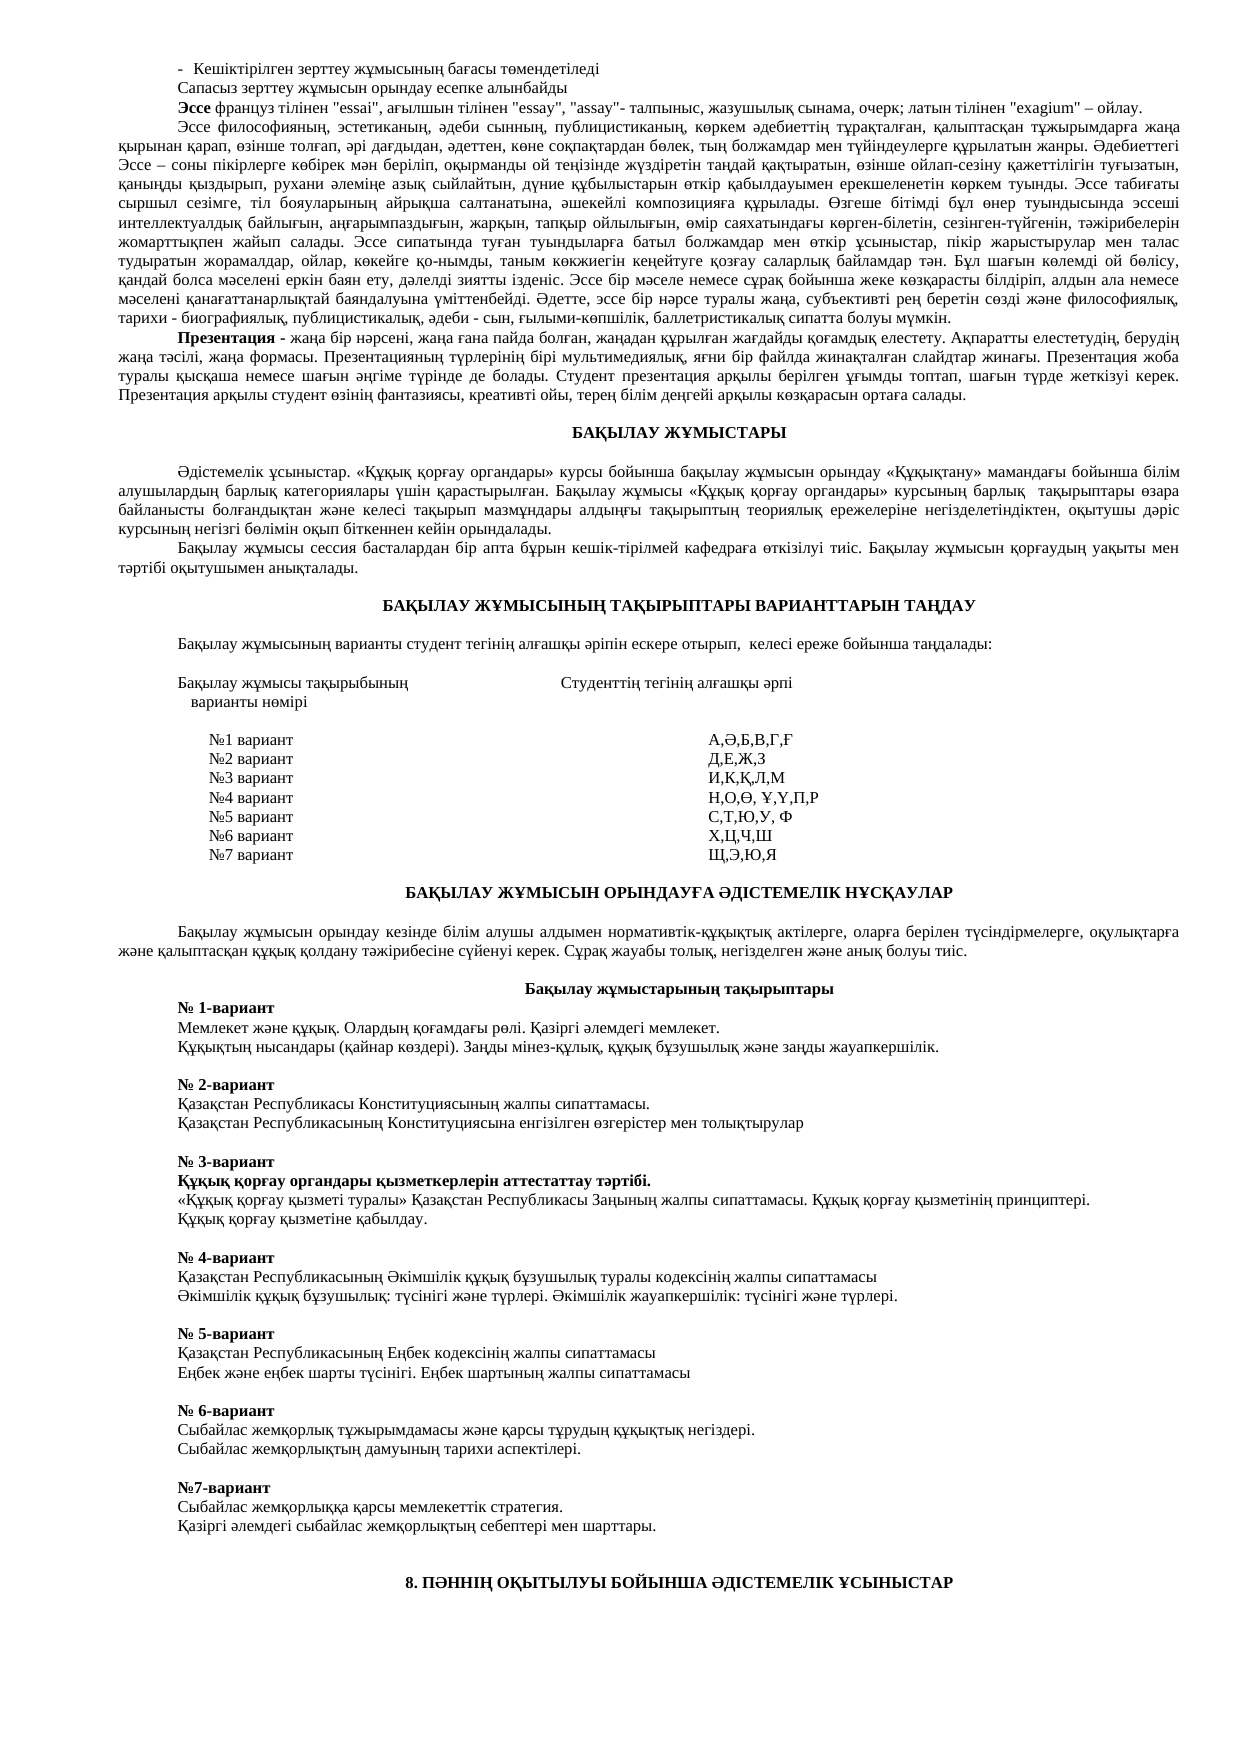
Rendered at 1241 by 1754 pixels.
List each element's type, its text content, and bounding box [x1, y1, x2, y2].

text «Құқық қорғау қызметі туралы» Қазақстан Республикасы Заңының жалпы сипаттамасы. Құқық қорғау қызметінің принциптері. [118, 1190, 1181, 1209]
text Мемлекет және құқық. Олардың қоғамдағы рөлі. Қазіргі әлемдегі мемлекет. [118, 1017, 1181, 1037]
text №7 вариант Щ,Э,Ю,Я [118, 845, 1181, 864]
text Қазақстан Республикасының Әкімшілік құқық бұзушылық туралы кодексінің жалпы сипаттамасы [118, 1267, 1181, 1286]
text Қазіргі әлемдегі сыбайлас жемқорлықтың себептері мен шарттары. [118, 1516, 1181, 1535]
text Қазақстан Республикасы Конституциясының жалпы сипаттамасы. [118, 1094, 1181, 1113]
text Құқық қорғау қызметіне қабылдау. [118, 1209, 1181, 1228]
text Эссе философияның, эстетиканың, әдеби сынның, публицистиканың, көркем әдебиеттің тұрақталған, қалыптасқан тұжырымдарға жаңа қырынан қарап, өзінше толғап, әрі дағдыдан, әдеттен, көне соқпақтардан бөлек, тың болжамдар мен түйіндеулерге құрылатын жанры. Әдебиеттегі Эссе – соны пікірлерге көбірек мән беріліп, оқырманды ой теңізінде жүздіретін таңдай қақтыратын, өзінше ойлап-сезіну қажеттілігін туғызатын, қаныңды қыздырып, рухани әлеміңе азық сыйлайтын, дүние құбылыстарын өткір қабылдауымен ерекшеленетін көркем туынды. Эссе табиғаты сыршыл сезімге, тіл бояуларының айрықша салтанатына, әшекейлі композицияға құрылады. Өзгеше бітімді бұл өнер туындысында эссеші интеллектуалдық байлығын, аңғарымпаздығын, жарқын, тапқыр ойлылығын, өмір саяхатындағы көрген-білетін, сезінген-түйгенін, тәжірибелерін жомарттықпен жайып салады. Эссе сипатында туған туындыларға батыл болжамдар мен өткір ұсыныстар, пікір жарыстырулар мен талас тудыратын жорамалдар, ойлар, көкейге қо-нымды, таным көкжиегін кеңейтуге қозғау саларлық байламдар тән. Бұл шағын көлемді ой бөлісу, қандай болса мәселені еркін баян ету, дәлелді зиятты ізденіс. Эссе бір мәселе немесе сұрақ бойынша жеке көзқарасты білдіріп, алдын ала немесе мәселені қанағаттанарлықтай баяндалуына үміттенбейді. Әдетте, эссе бір нәрсе туралы жаңа, субъективті рең беретін сөзді және философиялық, тарихи - биографиялық, публицистикалық, әдеби - сын, ғылыми-көпшілік, баллетристикалық сипатта болуы мүмкін. [118, 117, 1181, 327]
text 8. ПӘННІҢ ОҚЫТЫЛУЫ БОЙЫНША ӘДІСТЕМЕЛІК ҰСЫНЫСТАР [118, 1573, 1181, 1592]
text № 2-вариант [118, 1075, 1181, 1094]
text Эссе француз тілінен "essai", ағылшын тілінен "essay", "assay"- талпыныс, жазушылық сынама, очерк; латын тілінен "exagium" – ойлау. [118, 97, 1181, 117]
text №4 вариант Н,О,Ө, Ұ,Ү,П,Р [118, 787, 1181, 807]
text Әкімшілік құқық бұзушылық: түсінігі және түрлері. Әкімшілік жауапкершілік: түсінігі және түрлері. [118, 1286, 1181, 1305]
text Бақылау жұмысын орындау кезiнде бiлiм алушы алдымен нормативтiк-құқықтық актiлерге, оларға берiлен түсiндiрмелерге, оқулықтарға және қалыптасқан құқық қолдану тәжiрибесiне сүйенуi керек. Сұрақ жауабы толық, негiзделген және анық болуы тиiс. [118, 922, 1181, 960]
text Қазақстан Республикасының Конституциясына енгізілген өзгерістер мен толықтырулар [118, 1113, 1181, 1132]
text № 3-вариант [118, 1152, 1181, 1171]
text Еңбек және еңбек шарты түсінігі. Еңбек шартының жалпы сипаттамасы [118, 1362, 1181, 1382]
text Құқықтың нысандары (қайнар көздері). Заңды мінез-құлық, құқық бұзушылық және заңды жауапкершілік. [118, 1037, 1181, 1056]
text Презентация - жаңа бір нәрсені, жаңа ғана пайда болған, жаңадан құрылған жағдайды қоғамдық елестету. Ақпаратты елестетудің, берудің жаңа тәсілі, жаңа формасы. Презентацияның түрлерінің бірі мультимедиялық, яғни бір файлда жинақталған слайдтар жинағы. Презентация жоба туралы қысқаша немесе шағын әңгіме түрінде де болады. Студент презентация арқылы берілген ұғымды топтап, шағын түрде жеткізуі керек. Презентация арқылы студент өзінің фантазиясы, креативті ойы, терең білім деңгейі арқылы көзқарасын ортаға салады. [118, 327, 1181, 404]
text Сыбaйлaс жемқорлыққa қaрсы мемлекеттік стрaтегия. [118, 1497, 1181, 1516]
text Бақылау жұмыстарының тақырыптары [118, 979, 1181, 998]
text варианты нөмiрi [118, 692, 1181, 711]
text БАҚЫЛАУ ЖҰМЫСЫНЫҢ ТАҚЫРЫПТАРЫ ВАРИАНТТАРЫН ТАҢДАУ [118, 596, 1181, 615]
text Бақылау жұмысы сессия басталардан бiр апта бұрын кешiк-тiрiлмей кафедраға өткiзiлуi тиiс. Бақылау жұмысын қорғаудың уақыты мен тәртiбi оқытушымен анықталады. [118, 538, 1181, 577]
text Сапасыз зерттеу жұмысын орындау есепке алынбайды [118, 78, 1181, 97]
text № 4-вариант [118, 1247, 1181, 1267]
text №6 вариант Х,Ц,Ч,Ш [118, 826, 1181, 845]
text Бақылау жұмысы тақырыбының Студенттiң тегiнiң алғашқы әрпi [118, 672, 1181, 692]
text №1 вариант А,Ә,Б,В,Г,Ғ [118, 730, 1181, 749]
text №7-вариант [118, 1477, 1181, 1497]
text Сыбайлас жемқорлықтың дамуының тарихи аспектілері. [118, 1439, 1181, 1458]
text № 1-вариант [118, 998, 1181, 1017]
text БАҚЫЛАУ ЖҰМЫСЫН ОРЫНДАУҒА ӘДIСТЕМЕЛIК НҰСҚАУЛАР [118, 883, 1181, 902]
text №2 вариант Д,Е,Ж,З [118, 749, 1181, 768]
text Әдiстемелiк ұсыныстар. «Құқық қорғау органдары» курсы бойынша бақылау жұмысын орындау «Құқықтану» мамандағы бойынша бiлiм алушылардың барлық категориялары үшiн қарастырылған. Бақылау жұмысы «Құқық қорғау органдары» курсының барлық тақырыптары өзара байланысты болғандықтан және келесi тақырып мазмұндары алдыңғы тақырыптың теориялық ережелерiне негiзделетiндiктен, оқытушы дәрiс курсының негiзгi бөлiмiн оқып бiткеннен кейiн орындалады. [118, 462, 1181, 538]
text №3 вариант И,К,Қ,Л,М [118, 768, 1181, 787]
text Қазақстан Республикасының Еңбек кодексінің жалпы сипаттамасы [118, 1343, 1181, 1362]
text № 6-вариант [118, 1401, 1181, 1420]
text Құқық қорғау органдары қызметкерлерін аттестаттау тәртібі. [118, 1171, 1181, 1190]
text № 5-вариант [118, 1324, 1181, 1343]
text №5 вариант С,Т,Ю,У, Ф [118, 807, 1181, 826]
text Бақылау жұмысының варианты студент тегiнiң алғашқы әрiпiн ескере отырып, келесi ереже бойынша таңдалады: [118, 634, 1181, 653]
text БАҚЫЛАУ ЖҰМЫСТАРЫ [118, 423, 1181, 442]
text Сыбaйлaс жемқорлық тұжырымдaмaсы және қaрсы тұрудың құқықтық негіздері. [118, 1420, 1181, 1439]
list Кешіктірілген зерттеу жұмысының бағасы төмендетіледі [118, 59, 1181, 78]
